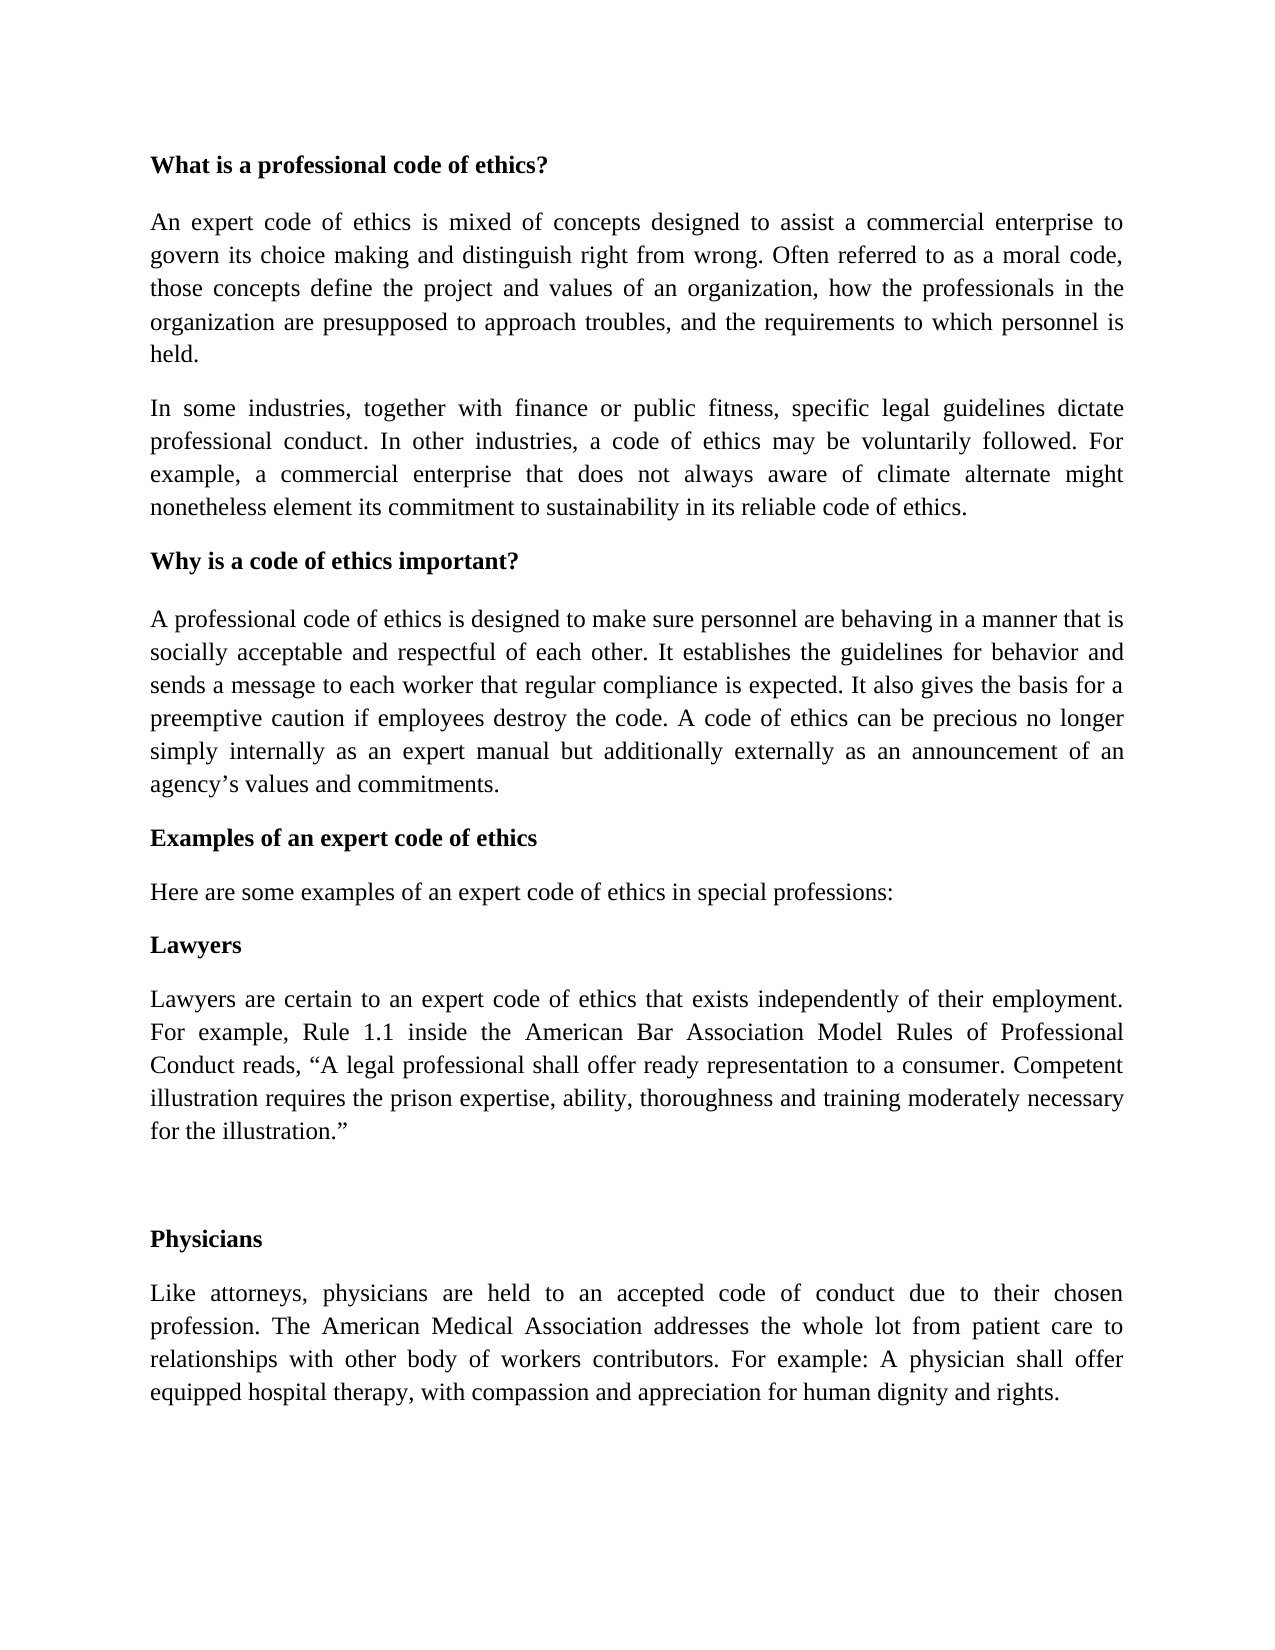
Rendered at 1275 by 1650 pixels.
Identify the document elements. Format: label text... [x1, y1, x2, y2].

text In some industries, together with finance or public fitness, specific legal guidelines dictate professional conduct. In other industries, a code of ethics may be voluntarily followed. For example, a commercial enterprise that does not always aware of climate alternate might nonetheless element its commitment to sustainability in its reliable code of ethics. [150, 393, 1125, 521]
subtitle What is a professional code of ethics? [150, 150, 1125, 179]
text Like attorneys, physicians are held to an accepted code of conduct due to their chosen profession. The American Medical Association addresses the whole lot from patient care to relationships with other body of workers contributors. For example: A physician shall offer equipped hospital therapy, with compassion and appreciation for human dignity and rights. [150, 1278, 1125, 1406]
text An expert code of ethics is mixed of concepts designed to assist a commercial enterprise to govern its choice making and distinguish right from wrong. Often referred to as a moral code, those concepts define the project and values of an organization, how the professionals in the organization are presupposed to approach troubles, and the requirements to which personnel is held. [150, 207, 1125, 368]
text Lawyers are certain to an expert code of ethics that exists independently of their employment. For example, Rule 1.1 inside the American Bar Association Model Rules of Professional Conduct reads, “A legal professional shall offer ready representation to a consumer. Competent illustration requires the prison expertise, ability, thoroughness and training moderately necessary for the illustration.” [150, 984, 1125, 1145]
text Here are some examples of an expert code of ethics in special professions: [150, 877, 1125, 905]
text Examples of an expert code of ethics [150, 823, 1125, 852]
text Lawyers [150, 931, 1125, 959]
text Physicians [150, 1224, 1125, 1253]
text A professional code of ethics is designed to make sure personnel are behaving in a manner that is socially acceptable and respectful of each other. It establishes the guidelines for behavior and sends a message to each worker that regular compliance is expected. It also gives the basis for a preemptive caution if employees destroy the code. A code of ethics can be precious no longer simply internally as an expert manual but additionally externally as an announcement of an agency’s values and commitments. [150, 604, 1125, 798]
subtitle Why is a code of ethics important? [150, 546, 1125, 575]
